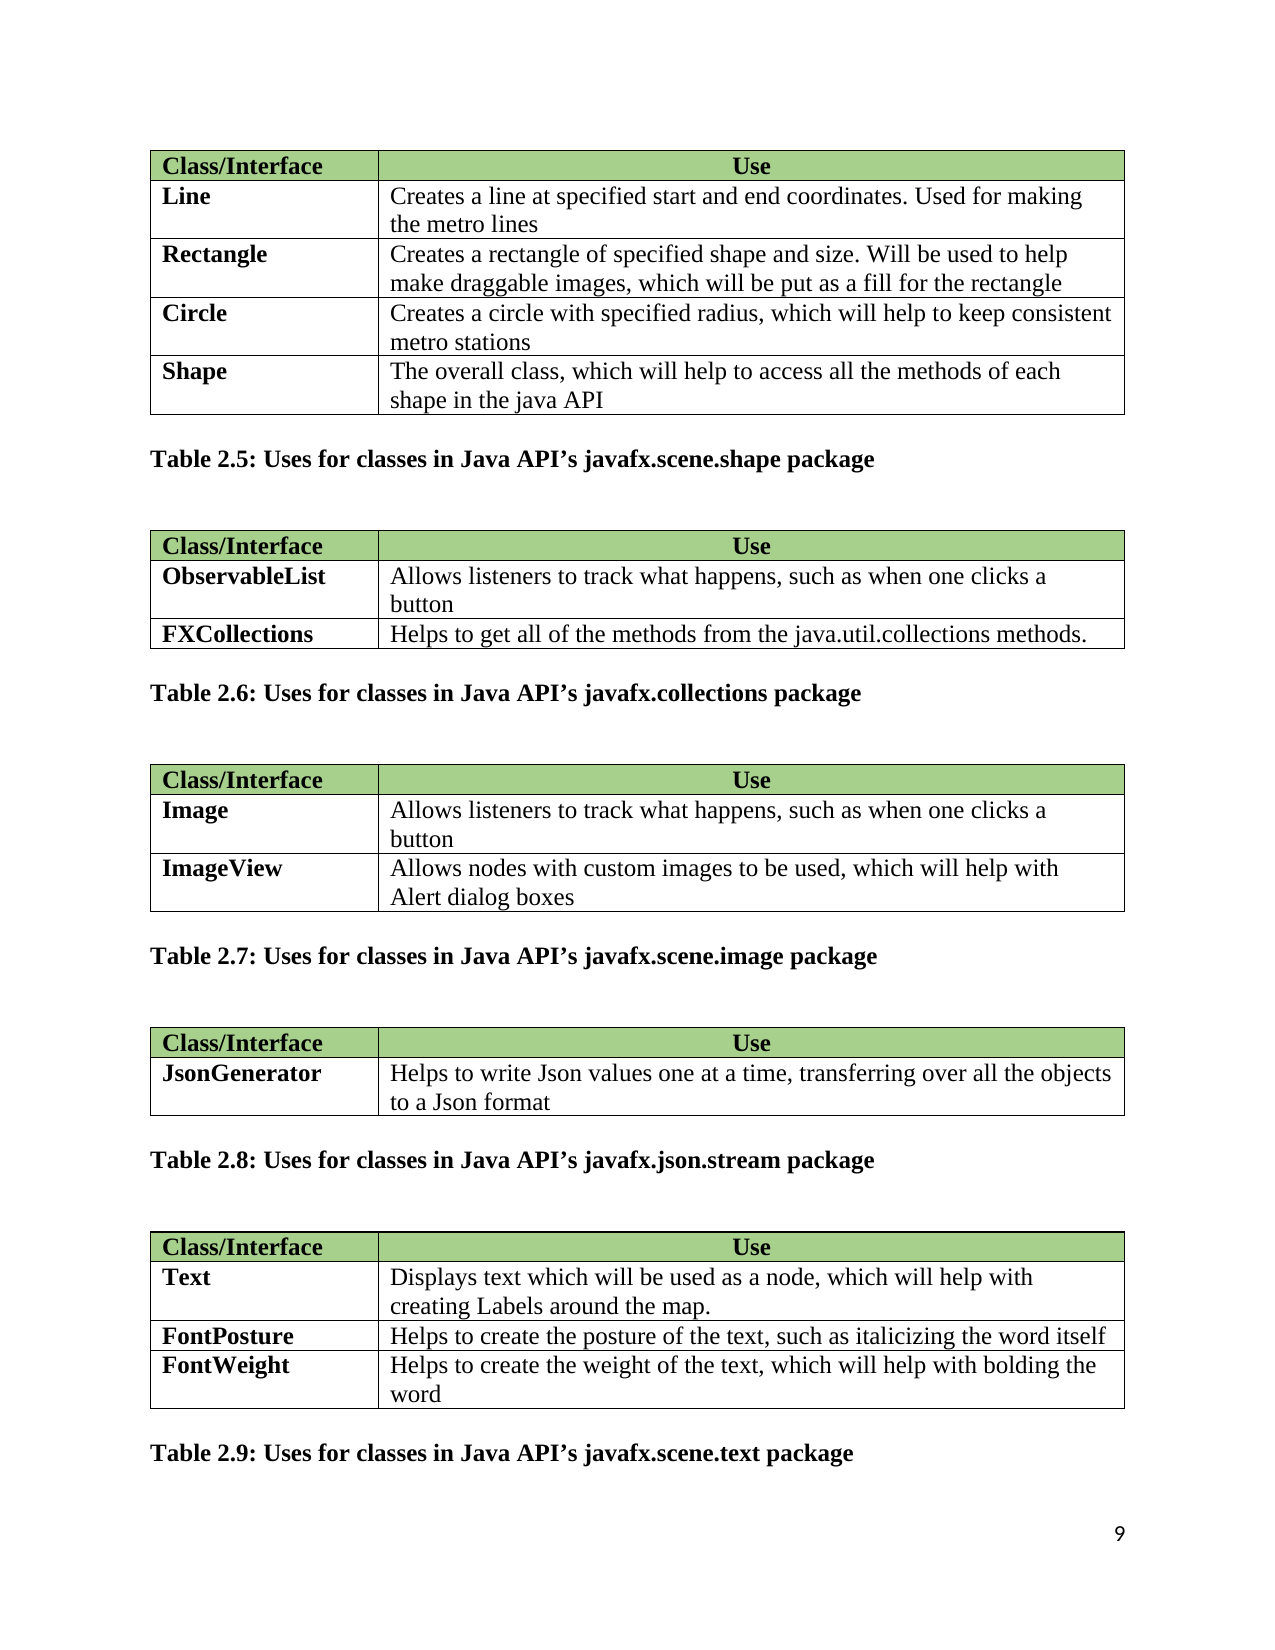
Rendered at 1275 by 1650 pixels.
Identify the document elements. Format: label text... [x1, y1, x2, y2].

table_cell ImageView [151, 854, 378, 911]
table_header Class/Interface [151, 151, 378, 180]
table_cell FXCollections [151, 619, 378, 648]
text Table 2.8: Uses for classes in Java API’s javafx.json.stream package [150, 1145, 1125, 1174]
text Table 2.9: Uses for classes in Java API’s javafx.scene.text package [150, 1438, 1125, 1467]
table_cell Helps to create the posture of the text, such as italicizing the word itself [379, 1321, 1124, 1349]
text Table 2.5: Uses for classes in Java API’s javafx.scene.shape package [150, 444, 1125, 472]
table_cell Circle [151, 298, 378, 355]
table_cell Helps to get all of the methods from the java.util.collections methods. [379, 619, 1124, 648]
table_header Use [379, 1233, 1124, 1261]
table_cell Helps to write Json values one at a time, transferring over all the objects to a Json format [379, 1058, 1124, 1115]
table_header Use [379, 151, 1124, 180]
table_cell Helps to create the weight of the text, which will help with bolding the word [379, 1351, 1124, 1408]
table_cell FontPosture [151, 1321, 378, 1349]
table_cell Displays text which will be used as a node, which will help with creating Labels around the map. [379, 1262, 1124, 1320]
table_cell The overall class, which will help to access all the methods of each shape in the java API [379, 356, 1124, 414]
table_header Use [379, 765, 1124, 794]
table_cell Image [151, 795, 378, 852]
text Table 2.6: Uses for classes in Java API’s javafx.collections package [150, 678, 1125, 707]
table_cell Text [151, 1262, 378, 1320]
text Table 2.7: Uses for classes in Java API’s javafx.scene.image package [150, 941, 1125, 969]
table_header Use [379, 531, 1124, 560]
table_cell Creates a circle with specified radius, which will help to keep consistent metro stations [379, 298, 1124, 355]
table_cell Creates a line at specified start and end coordinates. Used for making the metro lines [379, 181, 1124, 238]
table_header Class/Interface [151, 531, 378, 560]
table_cell Allows listeners to track what happens, such as when one clicks a button [379, 795, 1124, 852]
table_cell Shape [151, 356, 378, 414]
table_cell FontWeight [151, 1351, 378, 1408]
table_cell Allows nodes with custom images to be used, which will help with Alert dialog boxes [379, 854, 1124, 911]
table_header Class/Interface [151, 765, 378, 794]
table_cell ObservableList [151, 561, 378, 618]
table_header Use [379, 1028, 1124, 1057]
table_cell Allows listeners to track what happens, such as when one clicks a button [379, 561, 1124, 618]
table_header Class/Interface [151, 1233, 378, 1261]
table_header Class/Interface [151, 1028, 378, 1057]
table_cell Creates a rectangle of specified shape and size. Will be used to help make draggable images, which will be put as a fill for the rectangle [379, 239, 1124, 297]
table_cell Line [151, 181, 378, 238]
table_cell Rectangle [151, 239, 378, 297]
table_cell JsonGenerator [151, 1058, 378, 1115]
